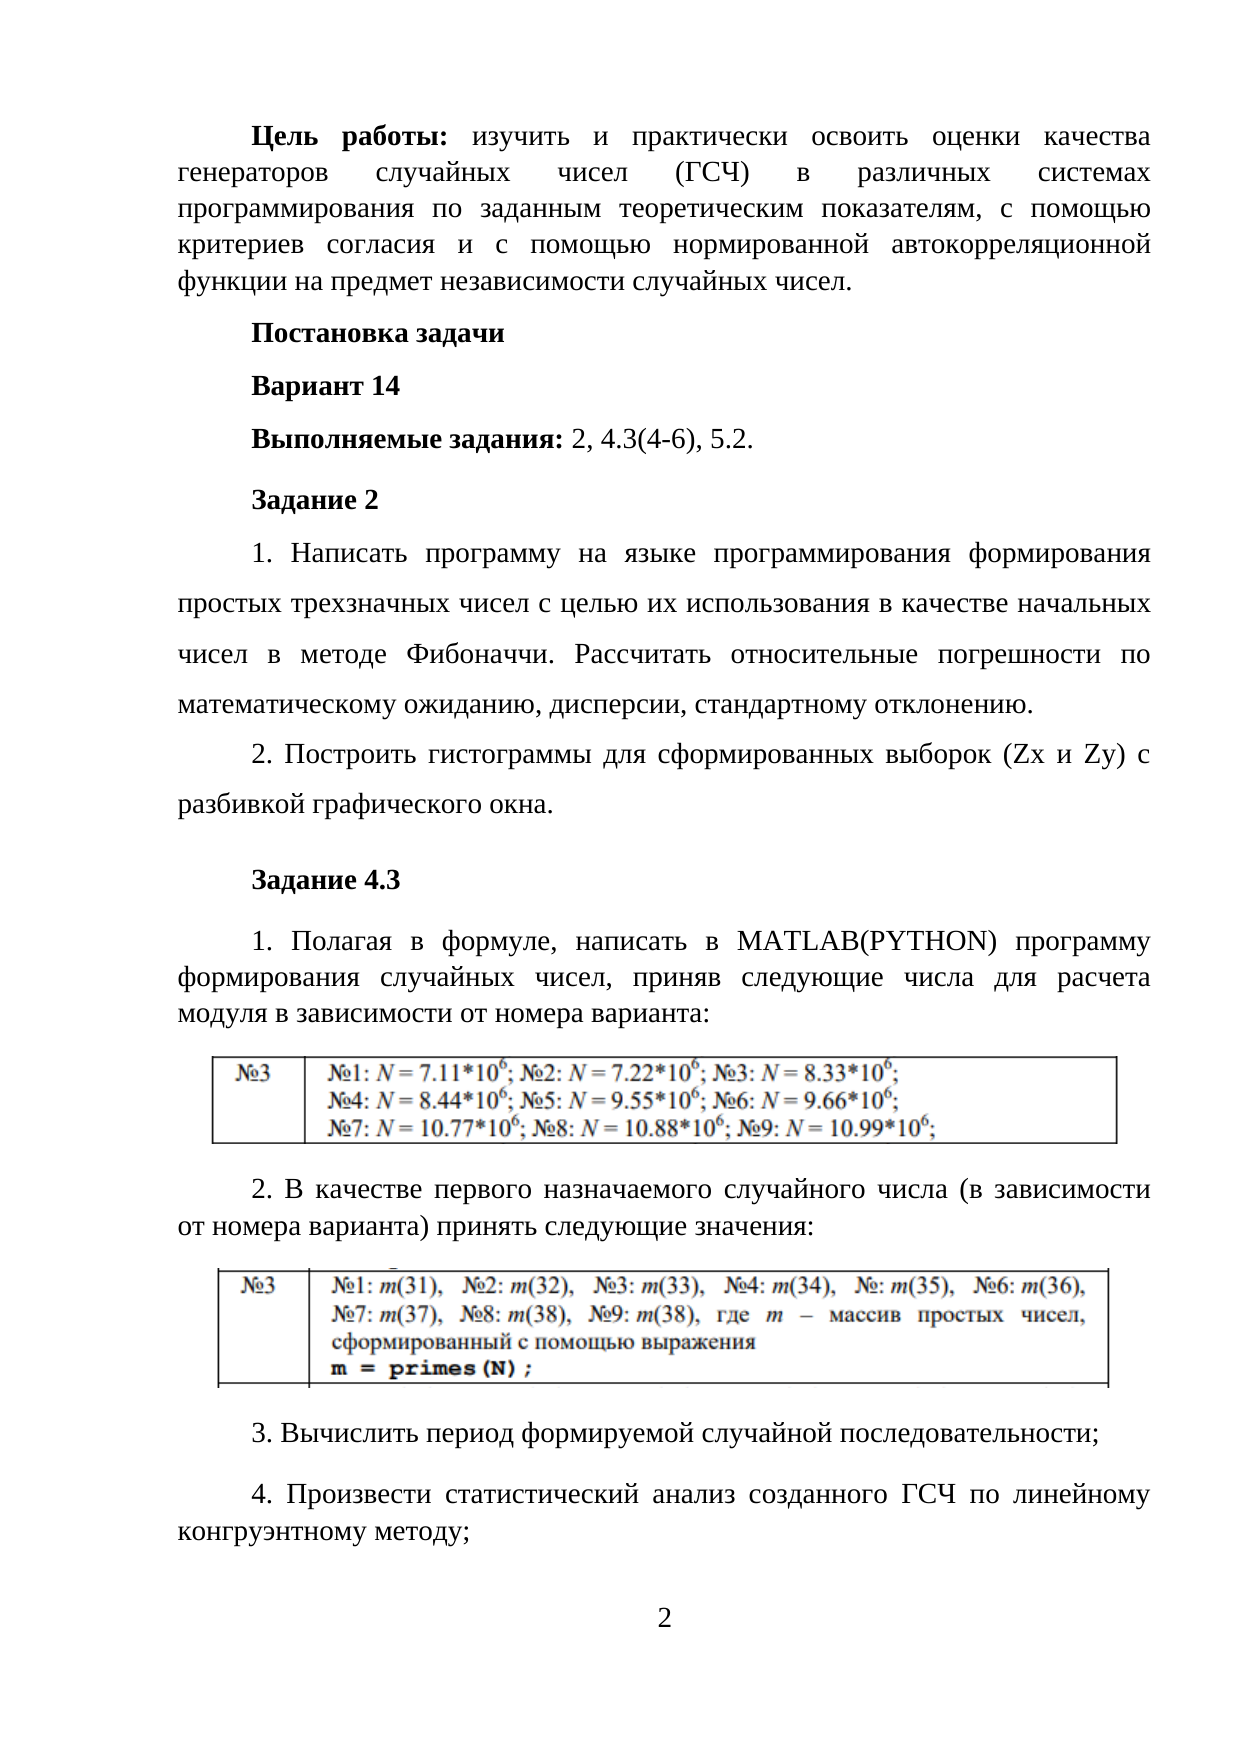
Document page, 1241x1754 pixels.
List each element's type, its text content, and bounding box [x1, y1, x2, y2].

text Задание 4.3 [177, 862, 1152, 896]
text 1. Полагая в формуле, написать в MATLAB(PYTHON) программу формирования случайных чисел, приняв следующие числа для расчета модуля в зависимости от номера варианта: [177, 923, 1152, 1029]
text Выполняемые задания: 2, 4.3(4-6), 5.2. [177, 421, 1152, 455]
text 2. В качестве первого назначаемого случайного числа (в зависимости от номера варианта) принять следующие значения: [177, 1172, 1152, 1241]
text Цель работы: изучить и практически освоить оценки качества генераторов случайных чисел (ГСЧ) в различных системах программирования по заданным теоретическим показателям, с помощью критериев согласия и с помощью нормированной автокорреляционной функции на предмет независимости случайных чисел. [177, 118, 1152, 296]
picture [216, 1268, 1113, 1388]
picture [210, 1056, 1119, 1144]
text Задание 2 [177, 482, 1152, 516]
text Постановка задачи [177, 316, 1152, 349]
text 4. Произвести статистический анализ созданного ГСЧ по линейному конгруэнтному методу; [177, 1476, 1152, 1546]
text 1. Написать программу на языке программирования формирования простых трехзначных чисел с целью их использования в качестве начальных чисел в методе Фибоначчи. Рассчитать относительные погрешности по математическому ожиданию, дисперсии, стандартному отклонению. [177, 535, 1152, 719]
text 2. Построить гистограммы для сформированных выборок (Zx и Zy) с разбивкой графического окна. [177, 736, 1152, 820]
text Вариант 14 [177, 368, 1152, 402]
text 3. Вычислить период формируемой случайной последовательности; [177, 1415, 1152, 1449]
